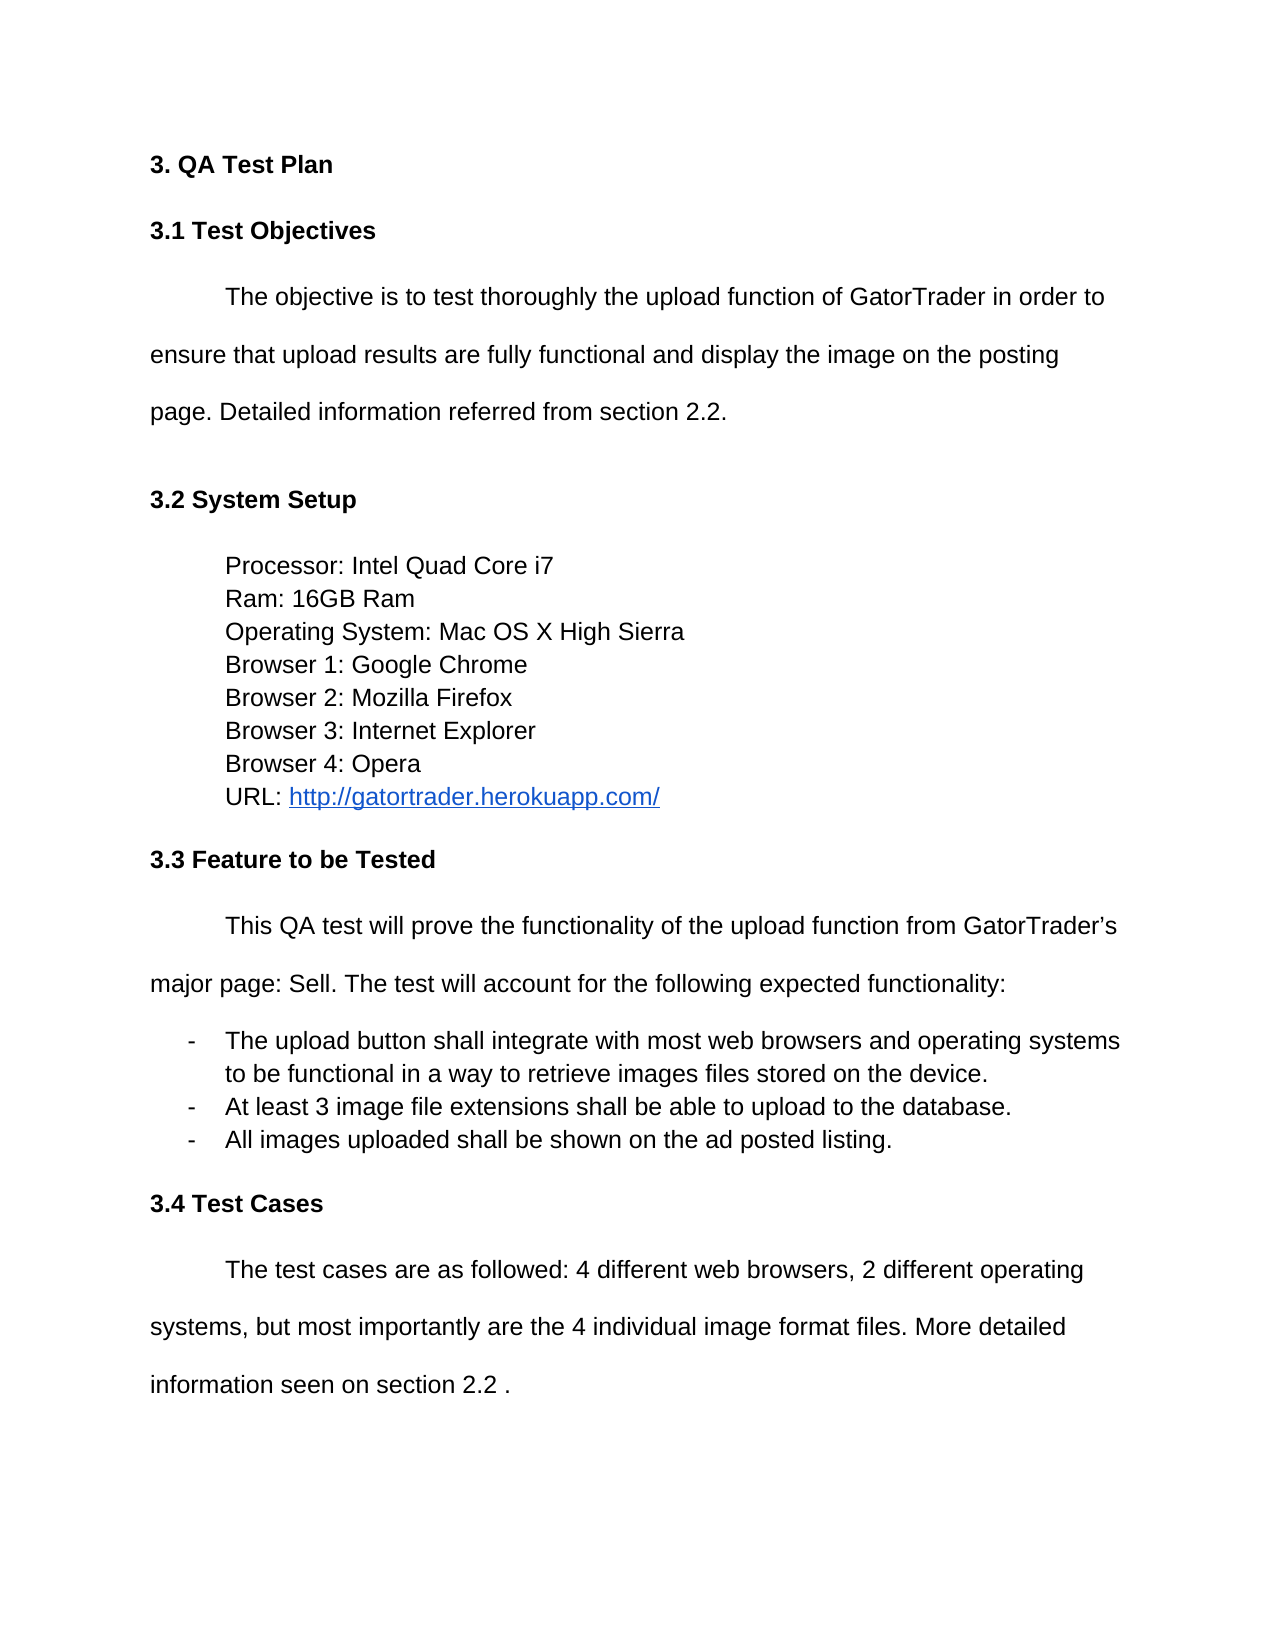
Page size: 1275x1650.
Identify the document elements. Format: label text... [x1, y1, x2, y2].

text 3.4 Test Cases [150, 1188, 1125, 1217]
list At least 3 image file extensions shall be able to upload to the database. [187, 1092, 1125, 1121]
text 3.2 System Setup [150, 485, 1125, 513]
text 3. QA Test Plan [150, 150, 1125, 179]
text The objective is to test thoroughly the upload function of GatorTrader in order to ensure that upload results are fully functional and display the image on the posting page. Detailed information referred from section 2.2. [150, 282, 1125, 426]
text Ram: 16GB Ram [225, 584, 1125, 613]
text Browser 3: Internet Explorer [225, 716, 1125, 745]
list All images uploaded shall be shown on the ad posted listing. [187, 1125, 1125, 1154]
text Operating System: Mac OS X High Sierra [225, 617, 1125, 646]
text This QA test will prove the functionality of the upload function from GatorTrader’s major page: Sell. The test will account for the following expected functionality: [150, 911, 1125, 997]
text Browser 4: Opera [225, 749, 1125, 778]
text 3.1 Test Objectives [150, 216, 1125, 245]
text Browser 1: Google Chrome [225, 650, 1125, 679]
text Browser 2: Mozilla Firefox [225, 683, 1125, 712]
list The upload button shall integrate with most web browsers and operating systems to be functional in a way to retrieve images files stored on the device. [187, 1026, 1125, 1088]
text Processor: Intel Quad Core i7 [225, 551, 1125, 579]
text The test cases are as followed: 4 different web browsers, 2 different operating systems, but most importantly are the 4 individual image format files. More detailed information seen on section 2.2 . [150, 1254, 1125, 1398]
text 3.3 Feature to be Tested [150, 845, 1125, 874]
text URL: http://gatortrader.herokuapp.com/ [150, 782, 1125, 811]
